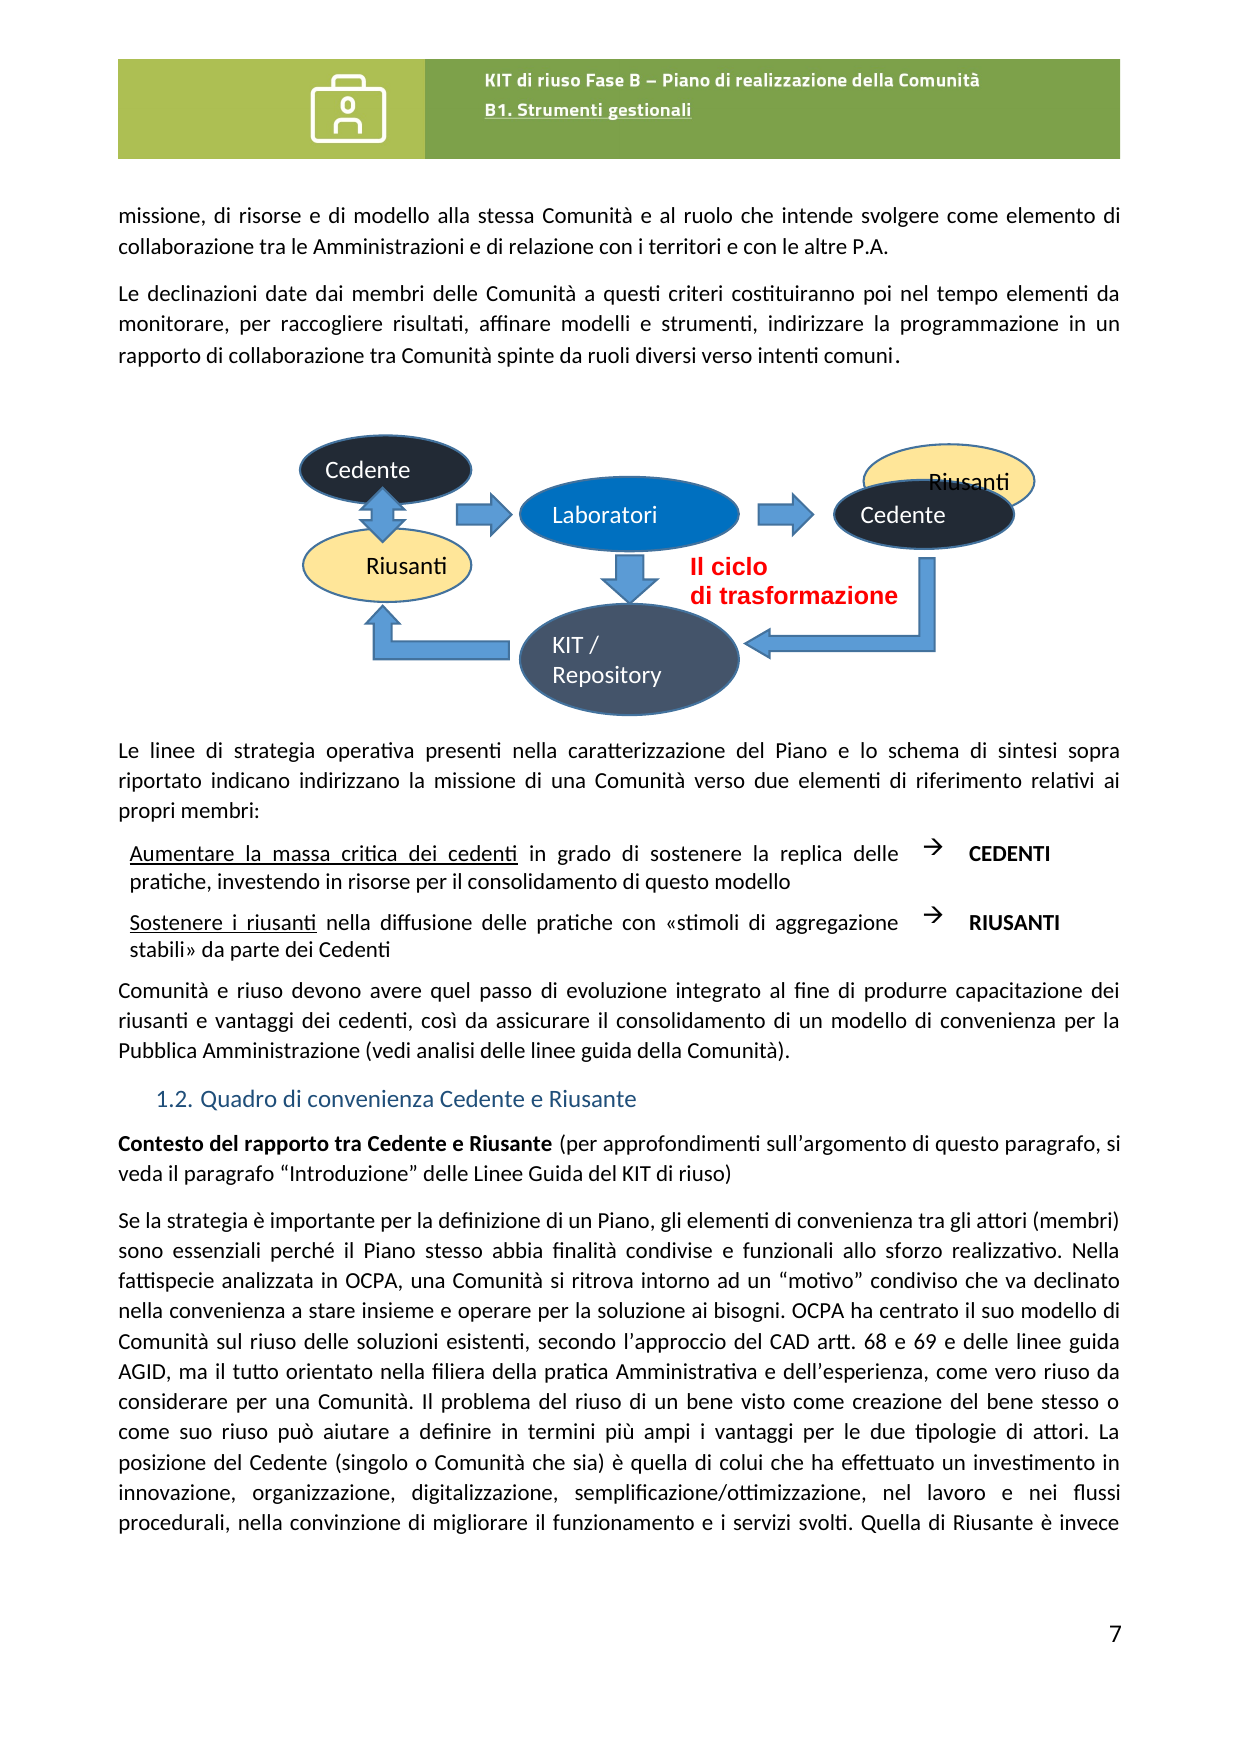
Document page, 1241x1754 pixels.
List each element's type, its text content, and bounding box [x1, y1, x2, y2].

subtitle Quadro di convenienza Cedente e Riusante [155, 1083, 1122, 1114]
table_cell Sostenere i riusanti nella diffusione delle pratiche con «stimoli di aggregazione stabili» da parte dei Cedenti [118, 895, 911, 964]
table_header [911, 827, 958, 895]
picture [118, 59, 1121, 159]
table_header Aumentare la massa critica dei cedenti in grado di sostenere la replica delle pratiche, investendo in risorse per il consolidamento di questo modello [118, 827, 911, 895]
text Le linee di strategia operativa presenti nella caratterizzazione del Piano e lo schema di sintesi sopra riportato indicano indirizzano la missione di una Comunità verso due elementi di riferimento relativi ai propri membri: [118, 736, 1122, 824]
text Contesto del rapporto tra Cedente e Riusante (per approfondimenti sull’argomento di questo paragrafo, si veda il paragrafo “Introduzione” delle Linee Guida del KIT di riuso) [118, 1129, 1122, 1187]
table_header CEDENTI [958, 827, 1122, 895]
text Comunità e riuso devono avere quel passo di evoluzione integrato al fine di produrre capacitazione dei riusanti e vantaggi dei cedenti, così da assicurare il consolidamento di un modello di convenienza per la Pubblica Amministrazione (vedi analisi delle linee guida della Comunità). [118, 976, 1122, 1064]
table_cell RIUSANTI [958, 895, 1122, 964]
text Le declinazioni date dai membri delle Comunità a questi criteri costituiranno poi nel tempo elementi da monitorare, per raccogliere risultati, affinare modelli e strumenti, indirizzare la programmazione in un rapporto di collaborazione tra Comunità spinte da ruoli diversi verso intenti comuni. [118, 279, 1122, 370]
table_cell [911, 895, 958, 964]
